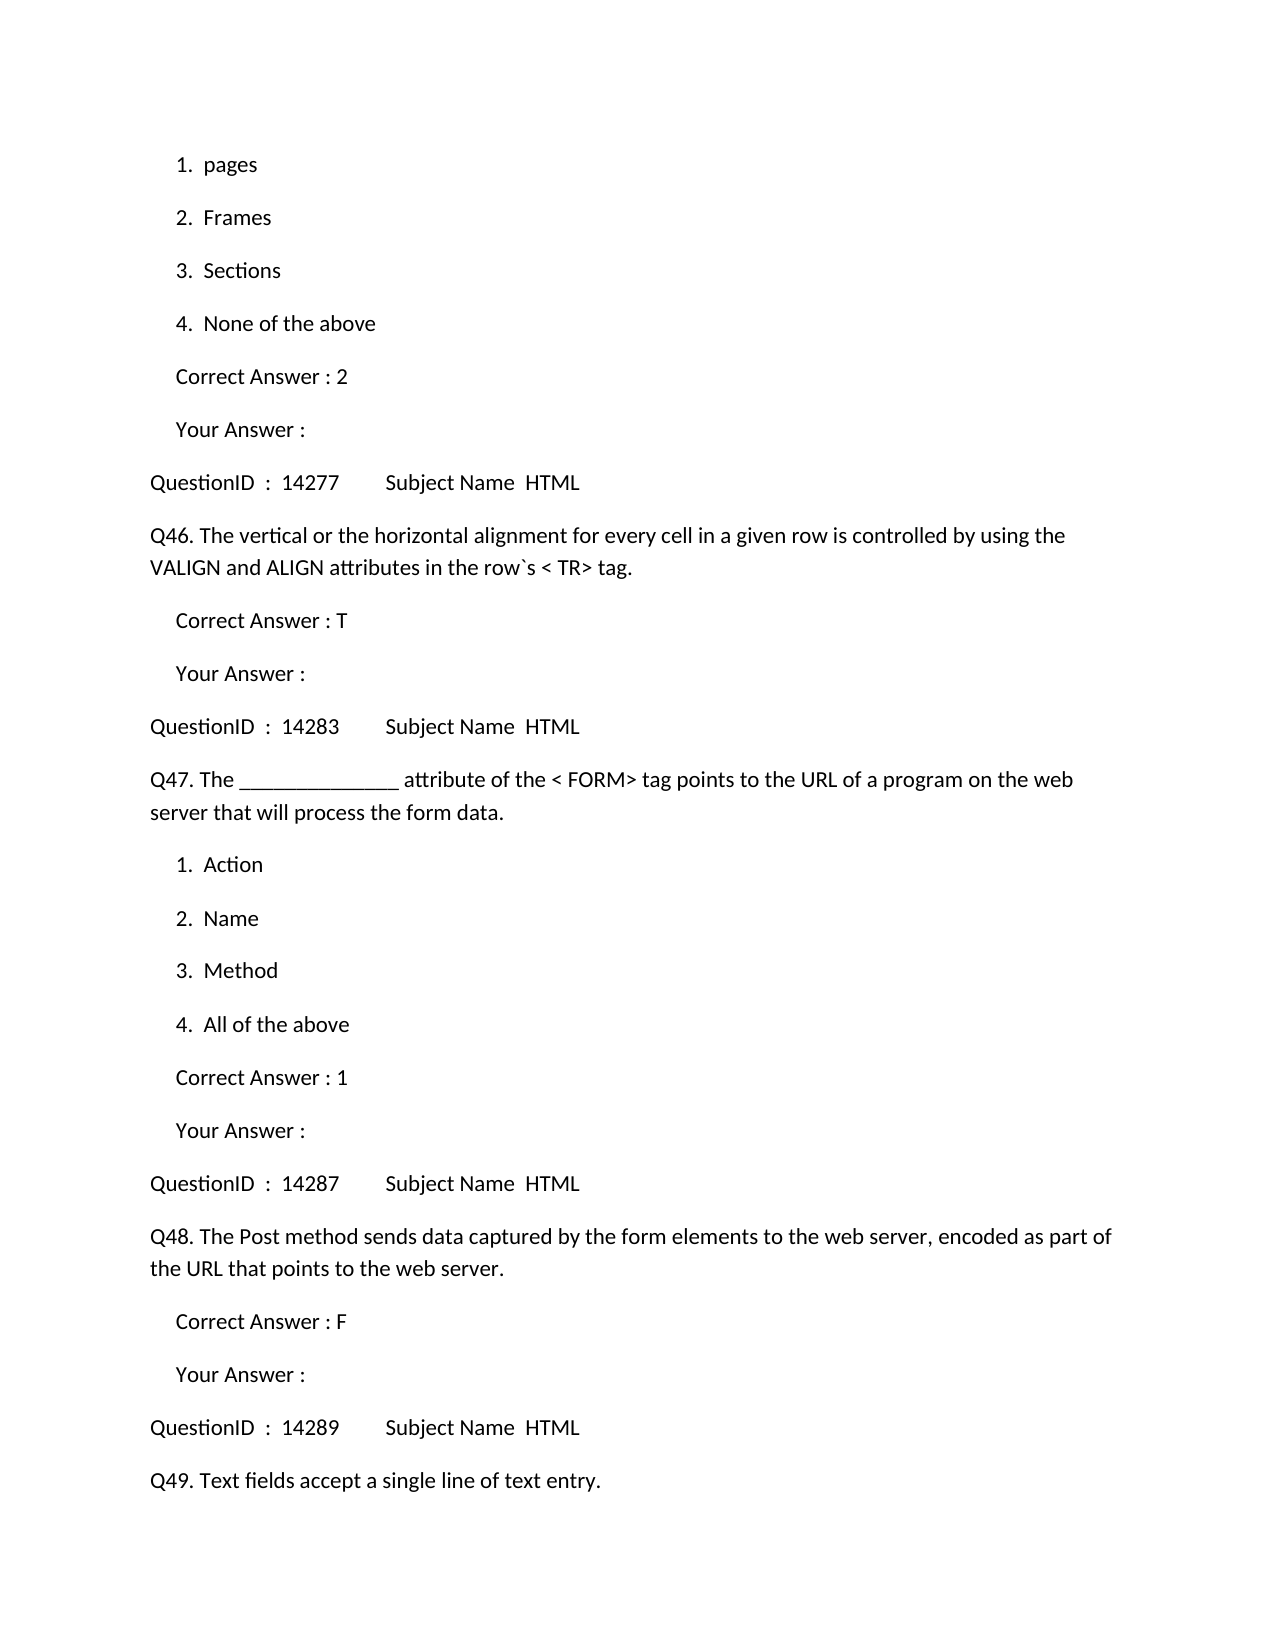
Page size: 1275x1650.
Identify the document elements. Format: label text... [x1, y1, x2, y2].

text QuestionID : 14283 Subject Name HTML [150, 712, 1125, 740]
text QuestionID : 14289 Subject Name HTML [150, 1413, 1125, 1441]
text Q48. The Post method sends data captured by the form elements to the web server, encoded as part of the URL that points to the web server. [150, 1222, 1125, 1282]
text Your Answer : [150, 659, 1125, 687]
text 1. pages [150, 150, 1125, 178]
text Your Answer : [150, 415, 1125, 443]
text Your Answer : [150, 1116, 1125, 1144]
text Q49. Text fields accept a single line of text entry. [150, 1466, 1125, 1494]
text 4. All of the above [150, 1010, 1125, 1038]
text 1. Action [150, 851, 1125, 879]
text Q46. The vertical or the horizontal alignment for every cell in a given row is controlled by using the VALIGN and ALIGN attributes in the row`s < TR> tag. [150, 521, 1125, 581]
text QuestionID : 14287 Subject Name HTML [150, 1169, 1125, 1197]
text Correct Answer : F [150, 1307, 1125, 1335]
text QuestionID : 14277 Subject Name HTML [150, 468, 1125, 496]
text Correct Answer : T [150, 606, 1125, 634]
text 3. Method [150, 957, 1125, 985]
text 4. None of the above [150, 309, 1125, 337]
text 2. Frames [150, 203, 1125, 231]
text Correct Answer : 1 [150, 1063, 1125, 1091]
text 2. Name [150, 904, 1125, 932]
text 3. Sections [150, 256, 1125, 284]
text Correct Answer : 2 [150, 362, 1125, 390]
text Your Answer : [150, 1360, 1125, 1388]
text Q47. The ______________ attribute of the < FORM> tag points to the URL of a program on the web server that will process the form data. [150, 765, 1125, 826]
